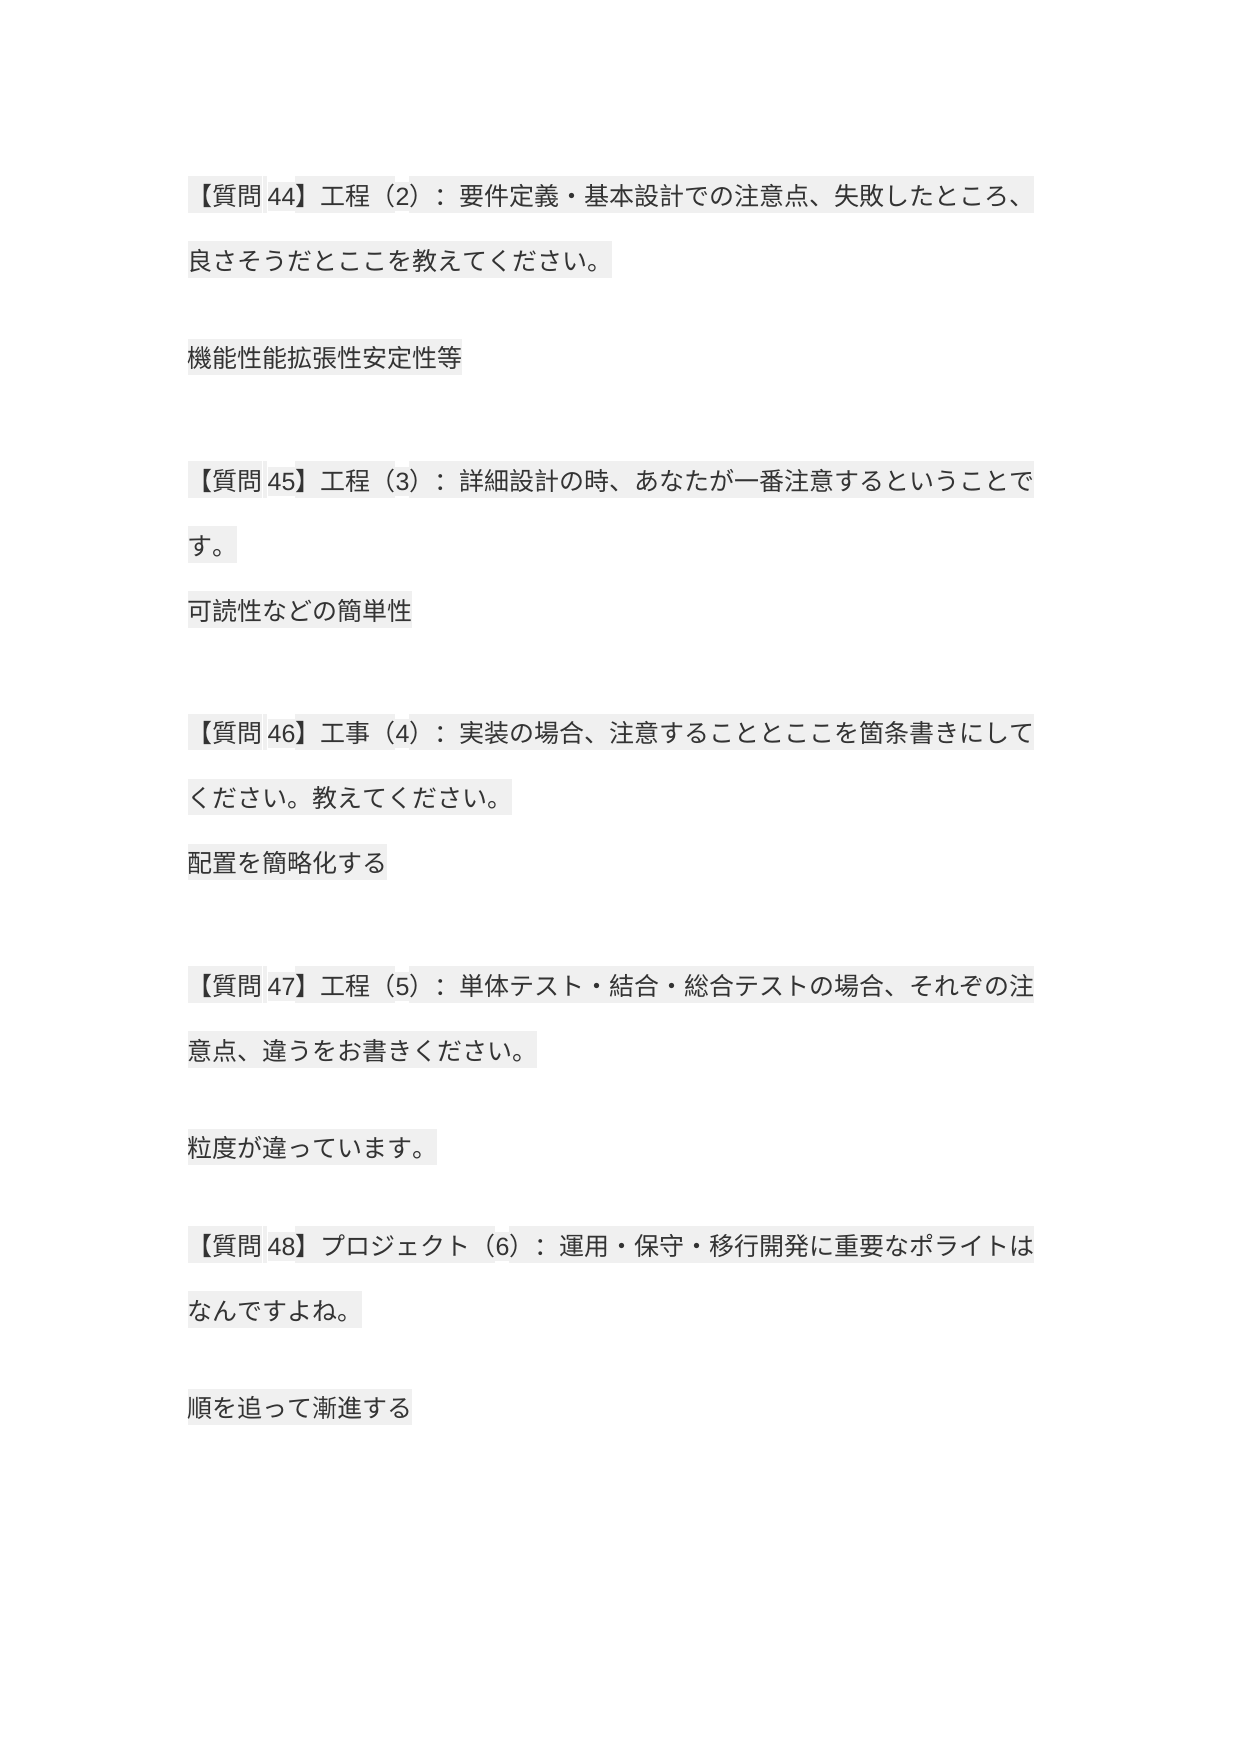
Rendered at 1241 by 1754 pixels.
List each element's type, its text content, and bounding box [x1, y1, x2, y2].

text 順を追って漸進する [187, 1374, 1053, 1439]
text 【質問45】工程（3）：詳細設計の時、あなたが一番注意するということです。 [187, 447, 1053, 577]
text 粒度が違っています。 [187, 1114, 1053, 1179]
text 可読性などの簡単性 [187, 577, 1053, 642]
text 【質問47】工程（5）：単体テスト・結合・総合テストの場合、それぞの注意点、違うをお書きください。 [187, 952, 1053, 1082]
text 機能性能拡張性安定性等 [187, 324, 1053, 389]
text 【質問48】プロジェクト（6）：運用・保守・移行開発に重要なポライトはなんですよね。 [187, 1212, 1053, 1342]
text 配置を簡略化する [187, 829, 1053, 894]
text 【質問46】工事（4）：実装の場合、注意することとここを箇条書きにしてください。教えてください。 [187, 699, 1053, 829]
text 【質問44】工程（2）：要件定義・基本設計での注意点、失敗したところ、良さそうだとここを教えてください。 [187, 162, 1053, 292]
